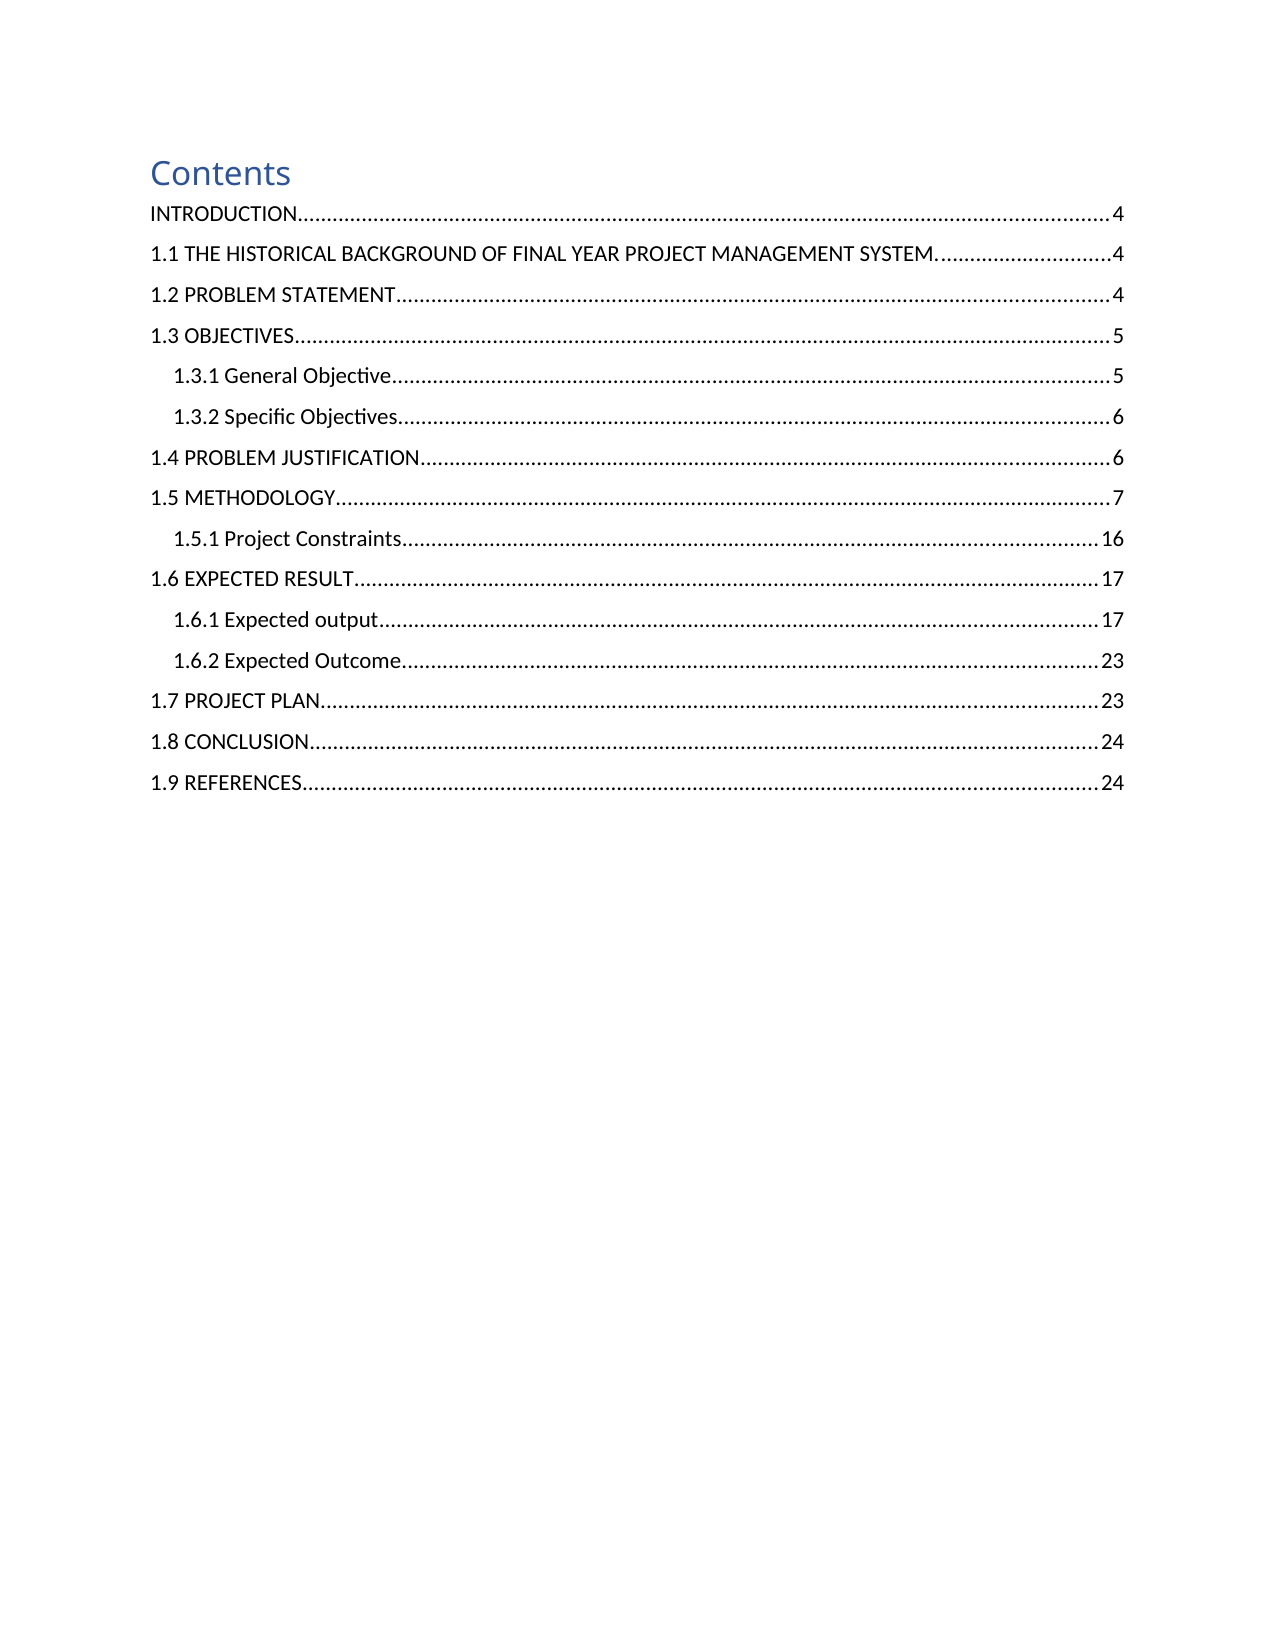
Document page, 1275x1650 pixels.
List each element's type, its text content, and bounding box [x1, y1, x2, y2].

text 1.9 REFERENCES 24 [150, 768, 1125, 796]
text 1.6 EXPECTED RESULT 17 [150, 564, 1125, 593]
text INTRODUCTION 4 [150, 199, 1125, 227]
text 1.6.1 Expected output 17 [173, 605, 1125, 633]
subtitle Contents [150, 150, 1125, 195]
text 1.5 METHODOLOGY 7 [150, 483, 1125, 511]
text 1.3.2 Specific Objectives 6 [173, 402, 1125, 430]
text 1.3 OBJECTIVES 5 [150, 321, 1125, 349]
text 1.3.1 General Objective 5 [173, 361, 1125, 389]
text 1.2 PROBLEM STATEMENT 4 [150, 280, 1125, 308]
text 1.7 PROJECT PLAN 23 [150, 686, 1125, 714]
text 1.6.2 Expected Outcome 23 [173, 646, 1125, 674]
text 1.5.1 Project Constraints 16 [173, 524, 1125, 552]
text 1.8 CONCLUSION 24 [150, 727, 1125, 755]
text 1.1 THE HISTORICAL BACKGROUND OF FINAL YEAR PROJECT MANAGEMENT SYSTEM. 4 [150, 239, 1125, 268]
text 1.4 PROBLEM JUSTIFICATION 6 [150, 443, 1125, 471]
